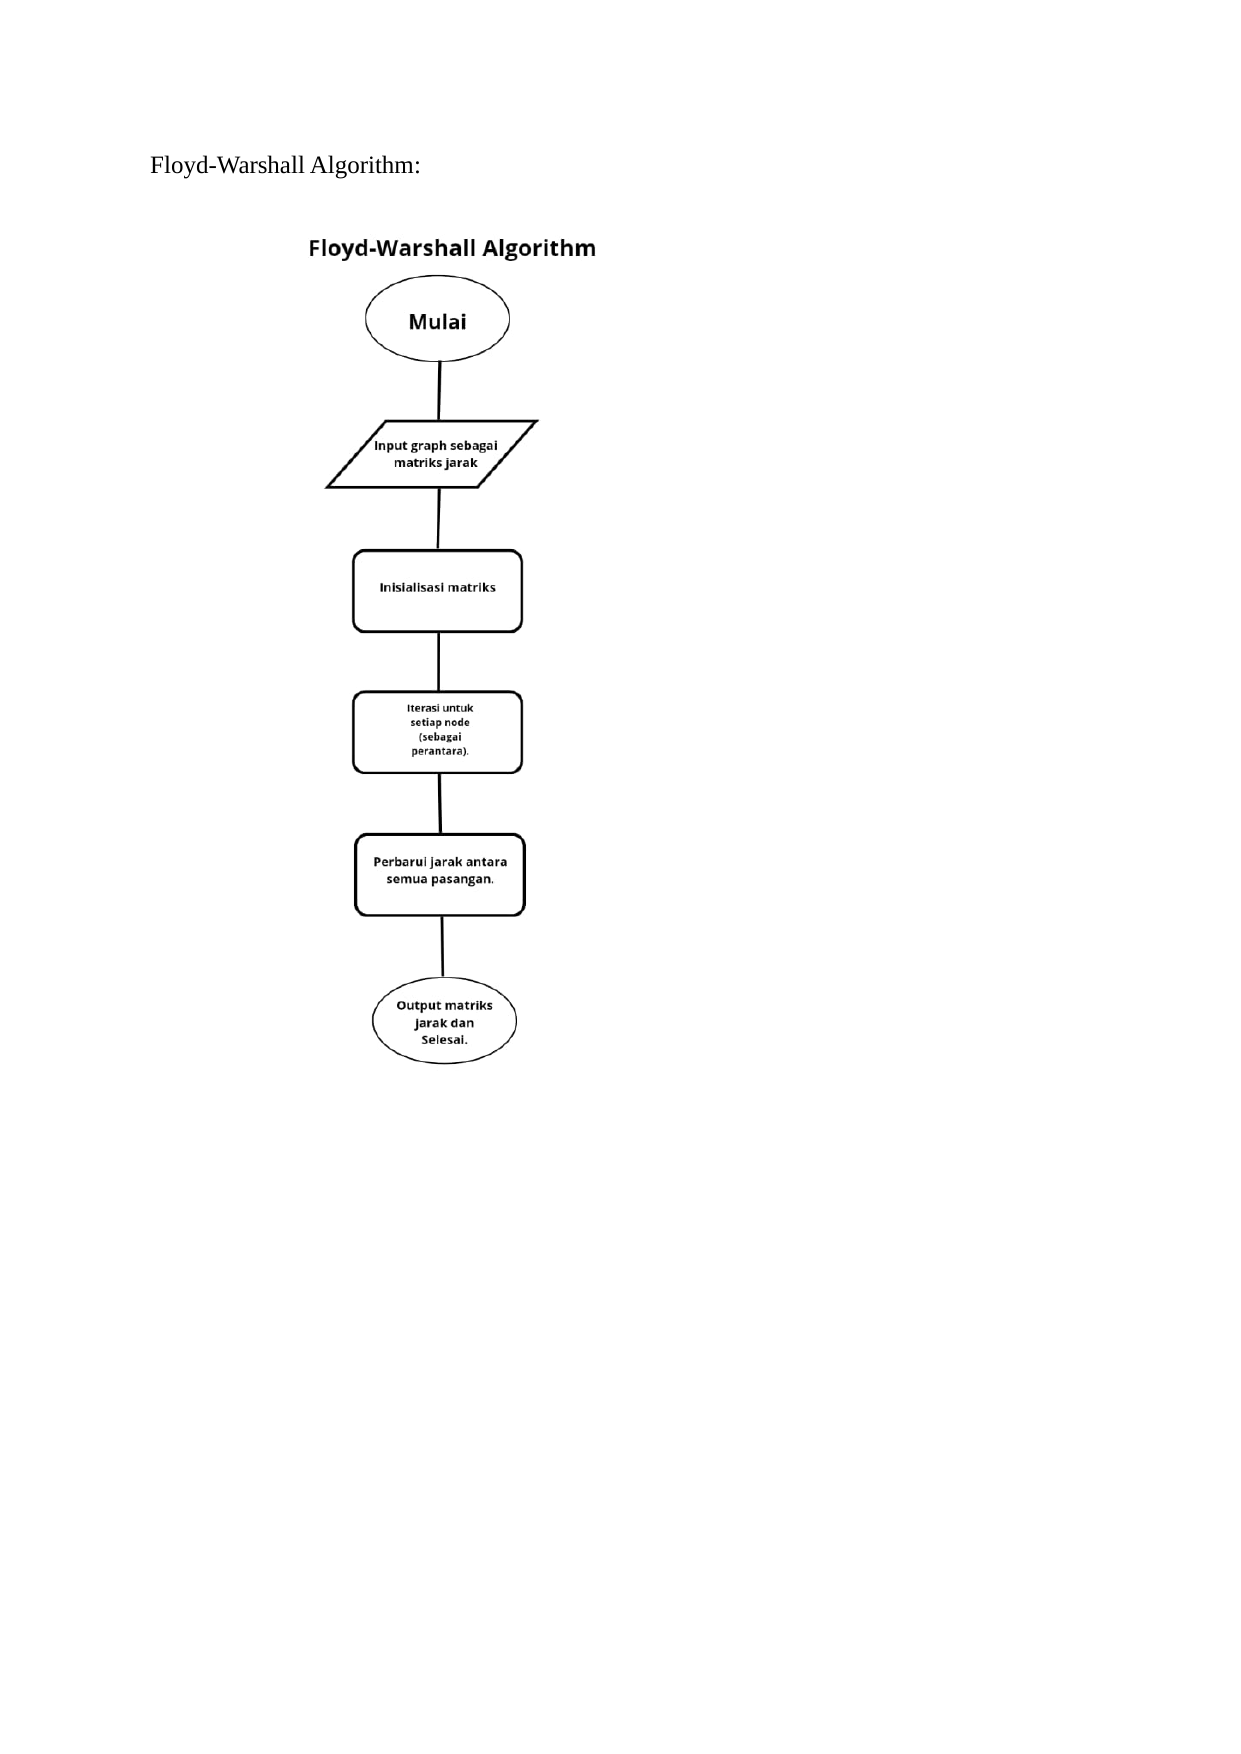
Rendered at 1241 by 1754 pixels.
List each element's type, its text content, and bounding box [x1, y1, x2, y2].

text Floyd-Warshall Algorithm: [150, 150, 1090, 179]
picture [150, 199, 767, 1297]
